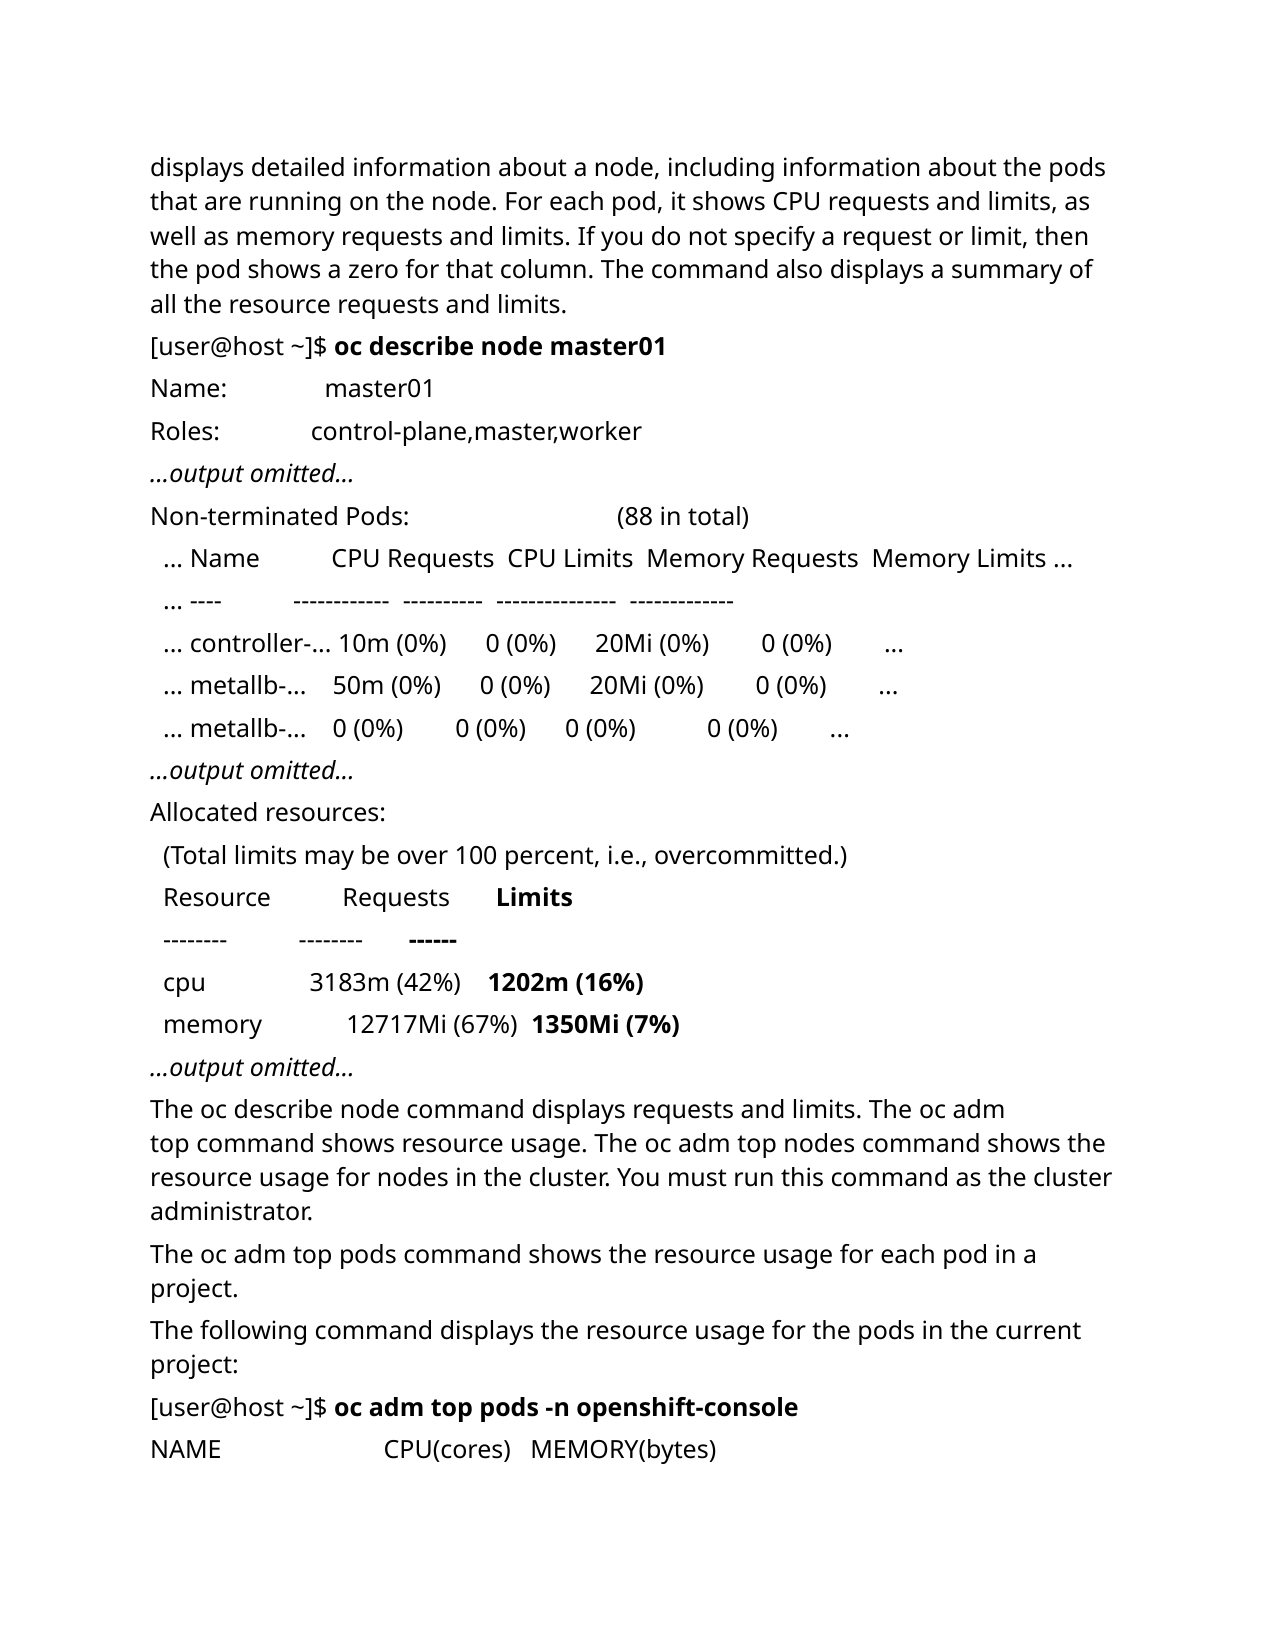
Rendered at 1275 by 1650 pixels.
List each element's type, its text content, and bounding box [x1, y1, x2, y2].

text NAME CPU(cores) MEMORY(bytes) [150, 1432, 1125, 1466]
text ...output omitted... [150, 456, 1125, 490]
text -------- -------- ------ [150, 922, 1125, 956]
text The oc describe node command displays requests and limits. The oc adm top command shows resource usage. The oc adm top nodes command shows the resource usage for nodes in the cluster. You must run this command as the cluster administrator. [150, 1092, 1125, 1228]
text Allocated resources: [150, 795, 1125, 829]
text ... metallb-... 50m (0%) 0 (0%) 20Mi (0%) 0 (0%) ... [150, 668, 1125, 702]
text memory 12717Mi (67%) 1350Mi (7%) [150, 1007, 1125, 1041]
text ... ---- ------------ ---------- --------------- ------------- [150, 583, 1125, 617]
text ... metallb-... 0 (0%) 0 (0%) 0 (0%) 0 (0%) ... [150, 710, 1125, 744]
text cpu 3183m (42%) 1202m (16%) [150, 964, 1125, 999]
text Name: master01 [150, 371, 1125, 405]
text Non-terminated Pods: (88 in total) [150, 498, 1125, 532]
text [150, 150, 1125, 320]
text Resource Requests Limits [150, 880, 1125, 914]
text ... controller-... 10m (0%) 0 (0%) 20Mi (0%) 0 (0%) ... [150, 625, 1125, 659]
text ...output omitted... [150, 753, 1125, 787]
text (Total limits may be over 100 percent, i.e., overcommitted.) [150, 837, 1125, 871]
text ...output omitted... [150, 1049, 1125, 1083]
text ... Name CPU Requests CPU Limits Memory Requests Memory Limits ... [150, 541, 1125, 575]
text [user@host ~]$ oc adm top pods -n openshift-console [150, 1389, 1125, 1423]
text Roles: control-plane,master,worker [150, 413, 1125, 447]
text [user@host ~]$ oc describe node master01 [150, 329, 1125, 363]
text The following command displays the resource usage for the pods in the current project: [150, 1313, 1125, 1381]
text The oc adm top pods command shows the resource usage for each pod in a project. [150, 1236, 1125, 1304]
